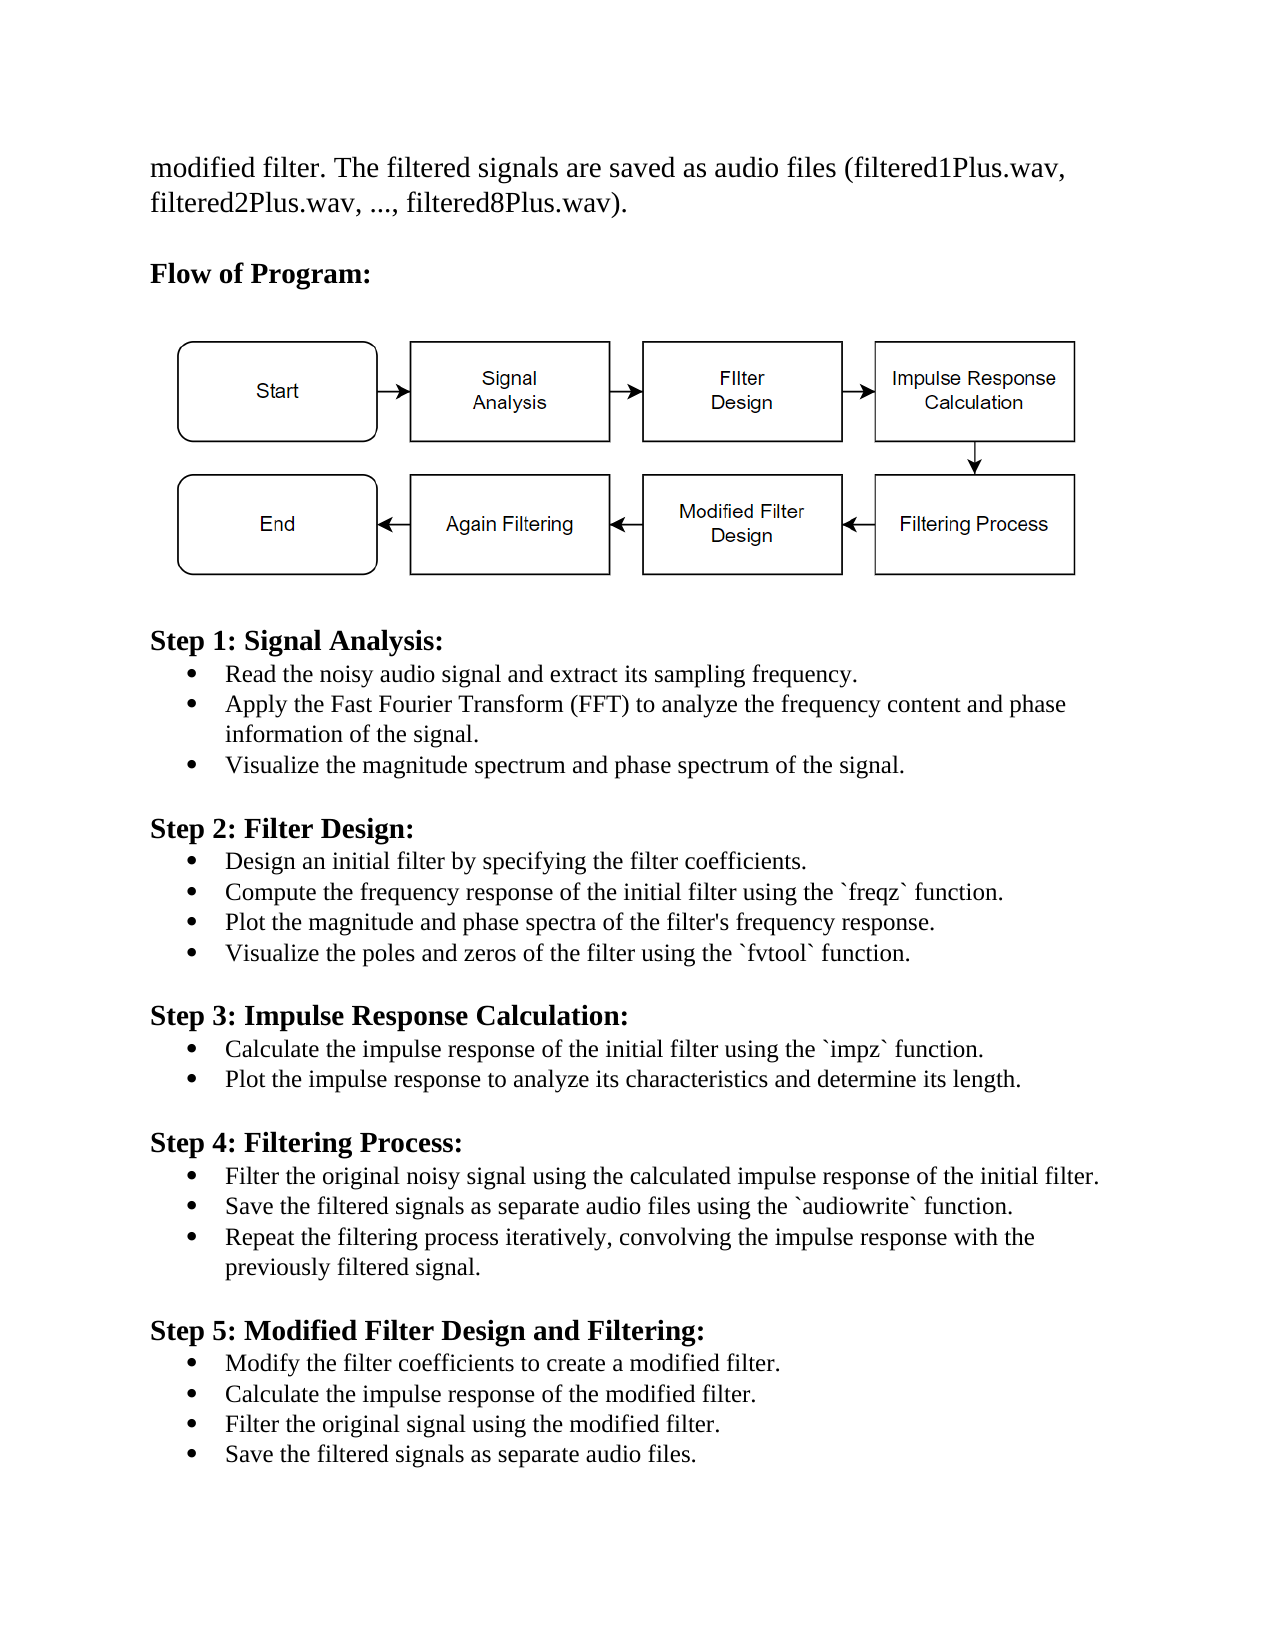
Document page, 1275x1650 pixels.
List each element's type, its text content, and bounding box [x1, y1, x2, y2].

list Save the filtered signals as separate audio files. [187, 1439, 1125, 1468]
list Plot the magnitude and phase spectra of the filter's frequency response. [187, 907, 1125, 936]
list Read the noisy audio signal and extract its sampling frequency. [187, 659, 1125, 687]
list Save the filtered signals as separate audio files using the `audiowrite` function. [187, 1191, 1125, 1220]
list Filter the original noisy signal using the calculated impulse response of the initial filter. [187, 1161, 1125, 1189]
list Visualize the magnitude spectrum and phase spectrum of the signal. [187, 750, 1125, 779]
list Filter the original signal using the modified filter. [187, 1409, 1125, 1438]
text Step 3: Impulse Response Calculation: [150, 998, 1125, 1032]
list Modify the filter coefficients to create a modified filter. [187, 1348, 1125, 1377]
list Visualize the poles and zeros of the filter using the `fvtool` function. [187, 938, 1125, 966]
picture [150, 292, 1125, 622]
list Apply the Fast Fourier Transform (FFT) to analyze the frequency content and phase information of the signal. [187, 689, 1125, 748]
text Step 2: Filter Design: [150, 811, 1125, 844]
list Design an initial filter by specifying the filter coefficients. [187, 846, 1125, 875]
list Plot the impulse response to analyze its characteristics and determine its length. [187, 1064, 1125, 1093]
list Compute the frequency response of the initial filter using the `freqz` function. [187, 877, 1125, 906]
text Step 4: Filtering Process: [150, 1125, 1125, 1159]
list Calculate the impulse response of the modified filter. [187, 1379, 1125, 1407]
list Calculate the impulse response of the initial filter using the `impz` function. [187, 1034, 1125, 1063]
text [150, 150, 1125, 219]
text Step 5: Modified Filter Design and Filtering: [150, 1313, 1125, 1346]
text Flow of Program: [150, 257, 1125, 290]
list Repeat the filtering process iteratively, convolving the impulse response with the previously filtered signal. [187, 1222, 1125, 1281]
text Step 1: Signal Analysis: [150, 623, 1125, 657]
